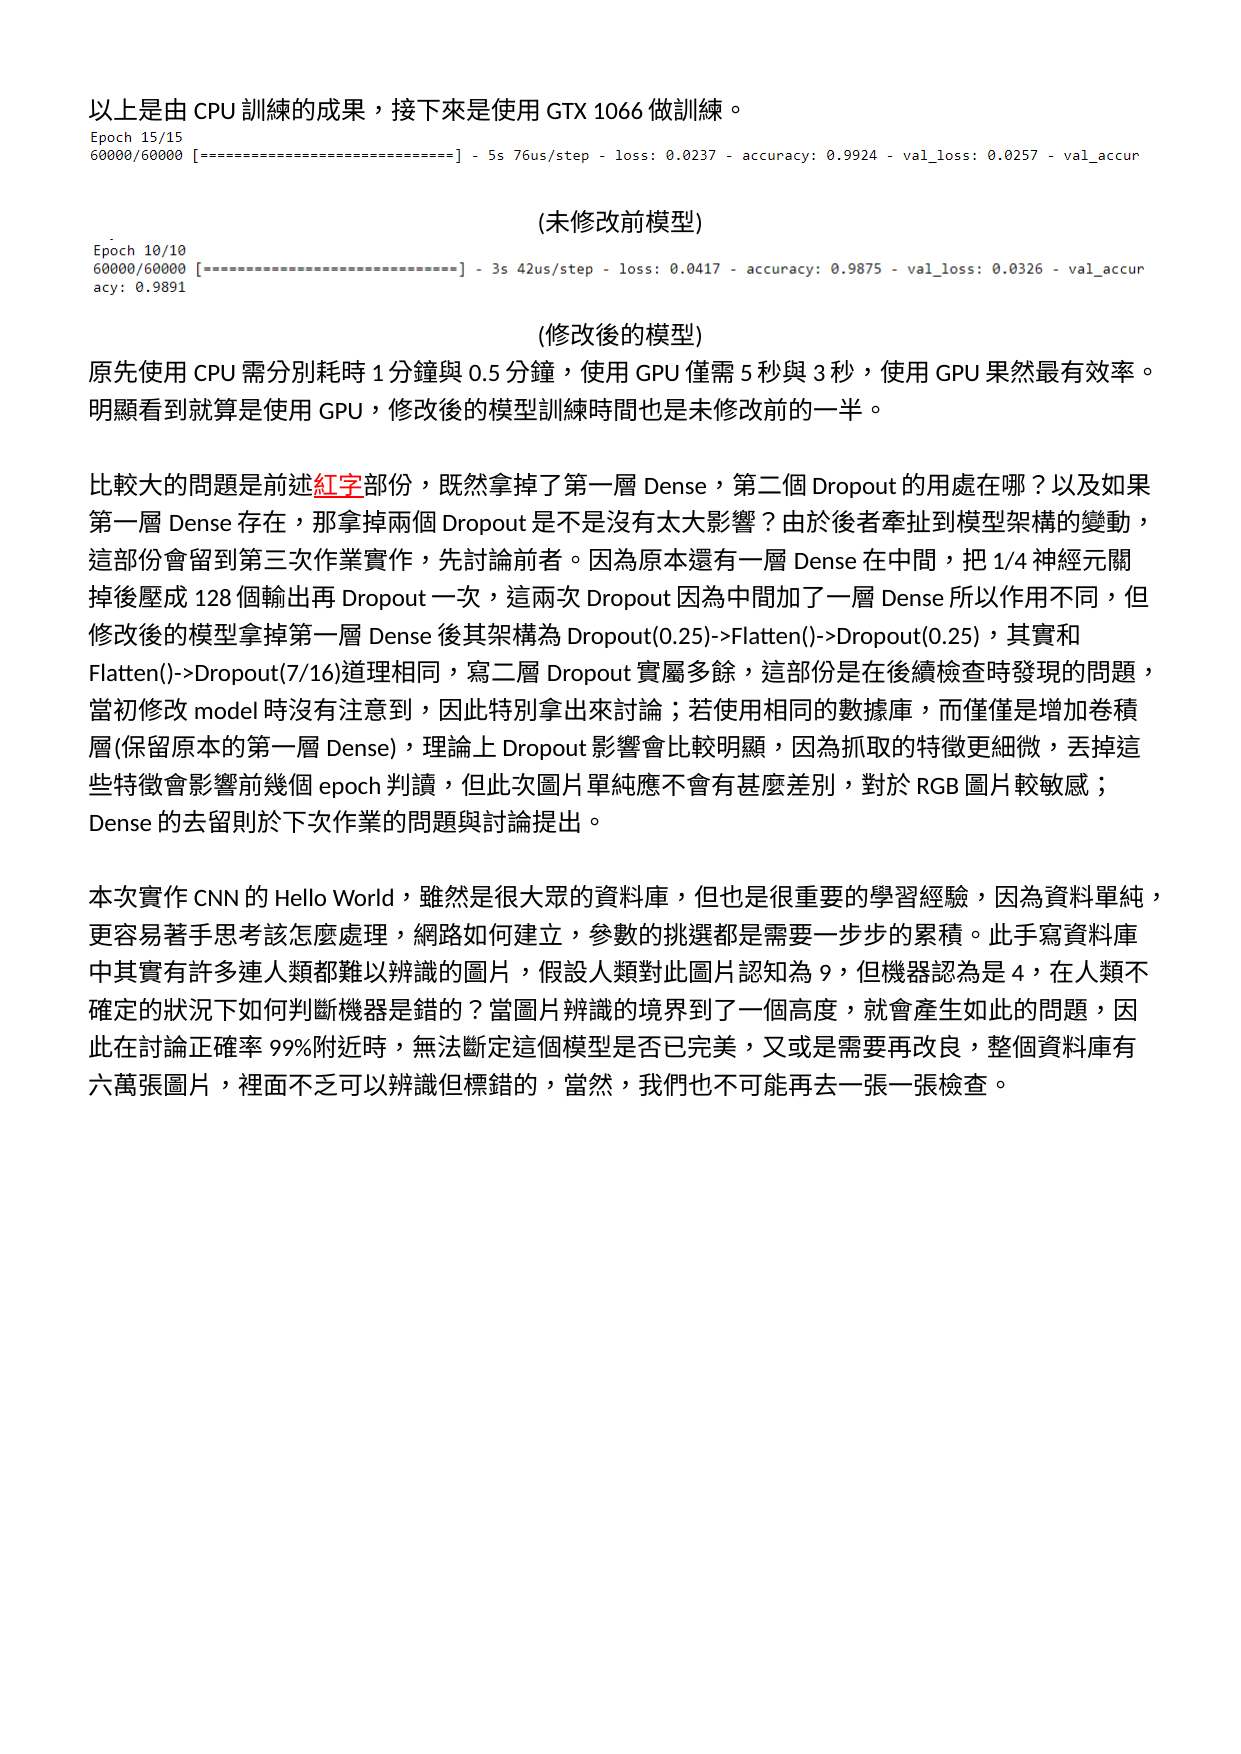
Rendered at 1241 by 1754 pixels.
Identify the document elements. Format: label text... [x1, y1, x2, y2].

text (未修改前模型) [89, 202, 1152, 239]
text (修改後的模型) [89, 314, 1152, 352]
picture [88, 127, 1152, 169]
text 比較大的問題是前述紅字部份，既然拿掉了第一層Dense，第二個Dropout的用處在哪？以及如果第一層Dense存在，那拿掉兩個Dropout是不是沒有太大影響？由於後者牽扯到模型架構的變動，這部份會留到第三次作業實作，先討論前者。因為原本還有一層Dense在中間，把1/4神經元關掉後壓成128個輸出再Dropout一次，這兩次Dropout因為中間加了一層Dense所以作用不同，但修改後的模型拿掉第一層Dense後其架構為Dropout(0.25)->Flatten()->Dropout(0.25)，其實和Flatten()->Dropout(7/16)道理相同，寫二層Dropout實屬多餘，這部份是在後續檢查時發現的問題，當初修改model時沒有注意到，因此特別拿出來討論；若使用相同的數據庫，而僅僅是增加卷積層(保留原本的第一層Dense)，理論上Dropout影響會比較明顯，因為抓取的特徵更細微，丟掉這些特徵會影響前幾個epoch判讀，但此次圖片單純應不會有甚麼差別，對於RGB圖片較敏感；Dense的去留則於下次作業的問題與討論提出。 [89, 464, 1152, 839]
text 原先使用CPU需分別耗時1分鐘與0.5分鐘，使用GPU僅需5秒與3秒，使用GPU果然最有效率。明顯看到就算是使用GPU，修改後的模型訓練時間也是未修改前的一半。 [89, 352, 1152, 427]
text 以上是由CPU訓練的成果，接下來是使用GTX 1066做訓練。 [89, 89, 1152, 127]
picture [88, 239, 1152, 296]
text 本次實作CNN的Hello World，雖然是很大眾的資料庫，但也是很重要的學習經驗，因為資料單純，更容易著手思考該怎麼處理，網路如何建立，參數的挑選都是需要一步步的累積。此手寫資料庫中其實有許多連人類都難以辨識的圖片，假設人類對此圖片認知為9，但機器認為是4，在人類不確定的狀況下如何判斷機器是錯的？當圖片辨識的境界到了一個高度，就會產生如此的問題，因此在討論正確率99%附近時，無法斷定這個模型是否已完美，又或是需要再改良，整個資料庫有六萬張圖片，裡面不乏可以辨識但標錯的，當然，我們也不可能再去一張一張檢查。 [89, 877, 1152, 1102]
